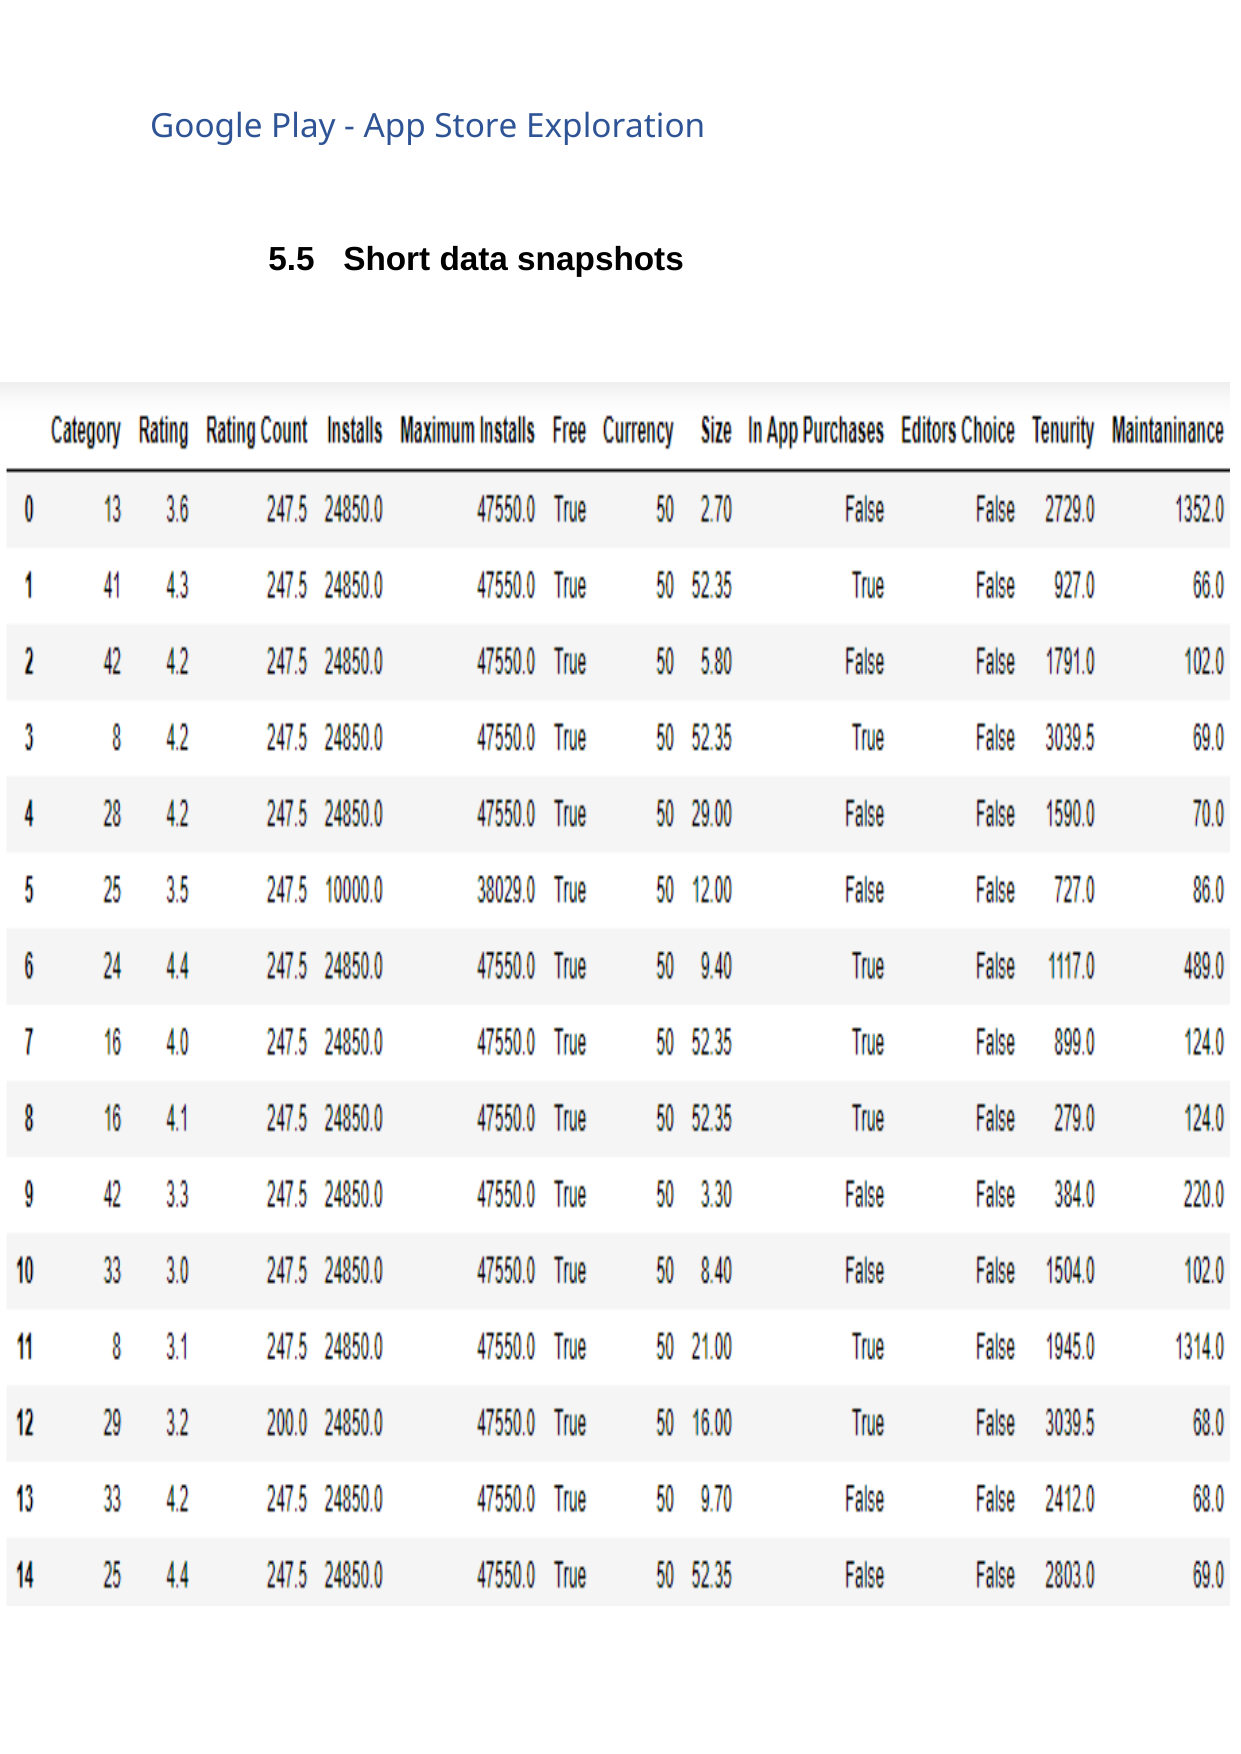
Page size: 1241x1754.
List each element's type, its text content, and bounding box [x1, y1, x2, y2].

picture [0, 382, 1230, 1606]
list Short data snapshots [268, 239, 1090, 278]
